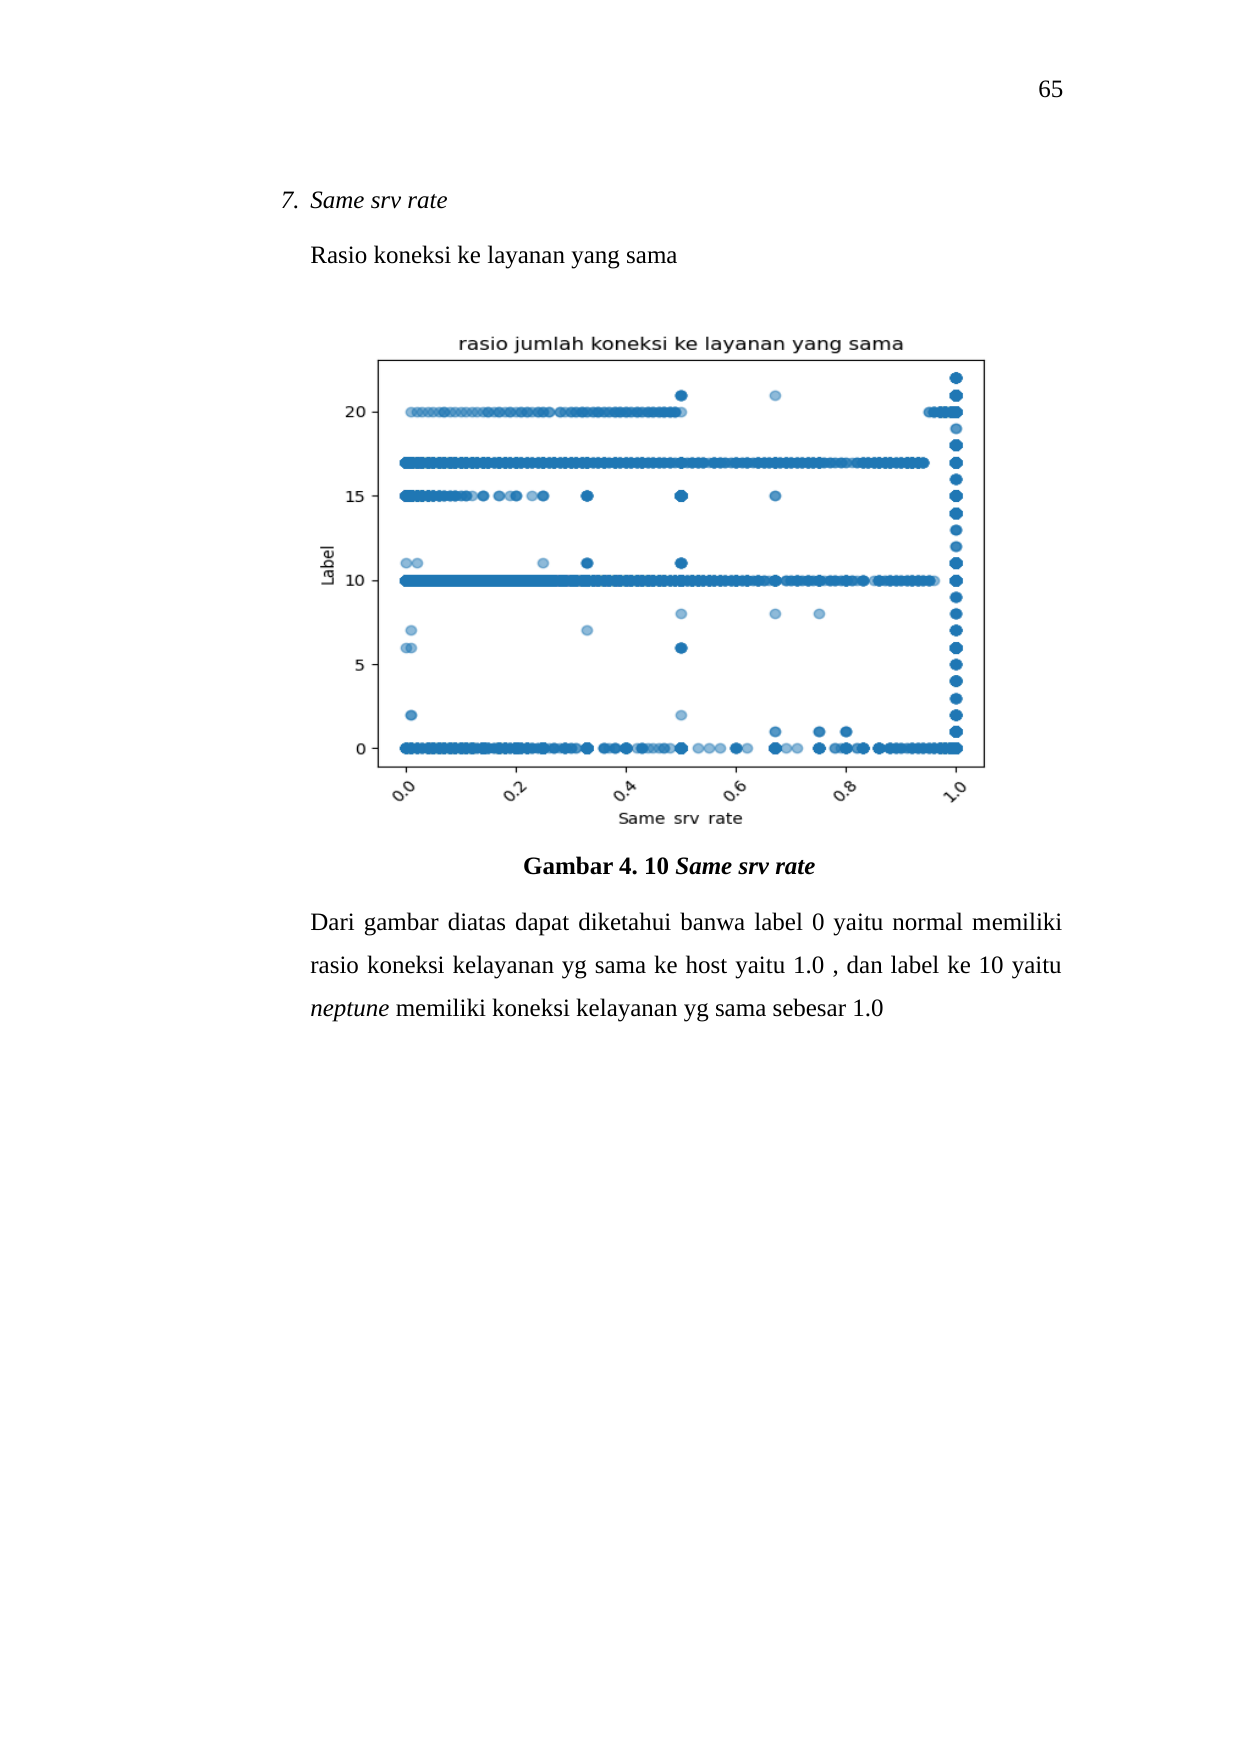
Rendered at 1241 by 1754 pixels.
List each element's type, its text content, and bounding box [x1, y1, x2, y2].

text Rasio koneksi ke layanan yang sama [310, 241, 1063, 269]
list Same srv rate [281, 185, 1063, 214]
picture [280, 296, 1062, 825]
text Dari gambar diatas dapat diketahui banwa label 0 yaitu normal memiliki rasio koneksi kelayanan yg sama ke host yaitu 1.0 , dan label ke 10 yaitu neptune memiliki koneksi kelayanan yg sama sebesar 1.0 [310, 907, 1063, 1022]
text Gambar 4. 10 Same srv rate [236, 851, 1063, 880]
